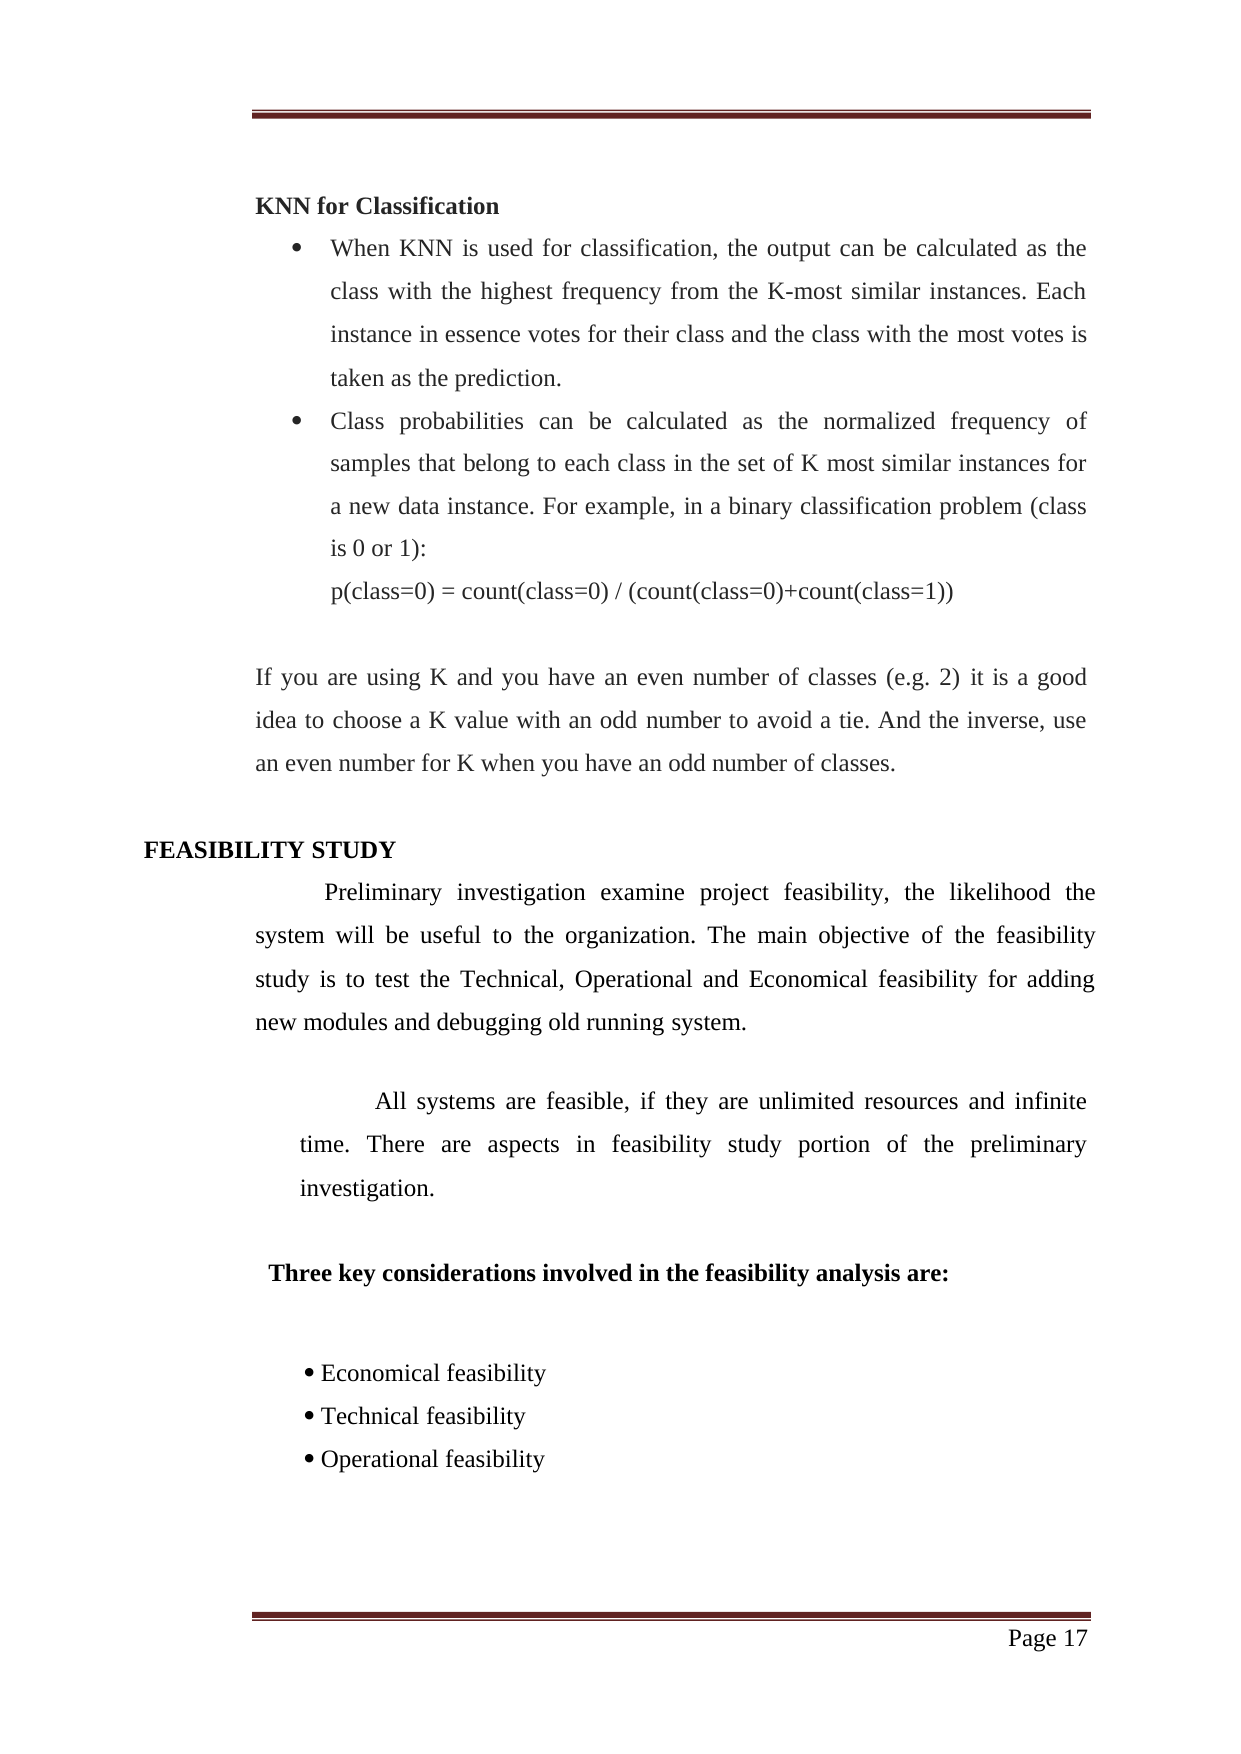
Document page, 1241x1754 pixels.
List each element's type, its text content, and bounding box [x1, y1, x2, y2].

list When KNN is used for classification, the output can be calculated as the class with the highest frequency from the K-most similar instances. Each instance in essence votes for their class and the class with the most votes is taken as the prediction. [292, 233, 1087, 391]
text p(class=0) = count(class=0) / (count(class=0)+count(class=1)) [331, 576, 1201, 604]
subtitle FEASIBILITY STUDY [106, 835, 1201, 864]
text If you are using K and you have an even number of classes (e.g. 2) it is a good idea to choose a K value with an odd number to avoid a tie. And the inverse, use an even number for K when you have an odd number of classes. [255, 662, 1087, 777]
text All systems are feasible, if they are unlimited resources and infinite time. There are aspects in feasibility study portion of the preliminary investigation. [299, 1086, 1088, 1201]
list Class probabilities can be calculated as the normalized frequency of samples that belong to each class in the set of K most similar instances for a new data instance. For example, in a binary classification problem (class is 0 or 1): [292, 406, 1087, 562]
list Economical feasibility [305, 1358, 1201, 1386]
text Preliminary investigation examine project feasibility, the likelihood the system will be useful to the organization. The main objective of the feasibility study is to test the Technical, Operational and Economical feasibility for adding new modules and debugging old running system. [255, 877, 1096, 1036]
subtitle Three key considerations involved in the feasibility analysis are: [268, 1258, 1201, 1287]
subtitle KNN for Classification [255, 191, 1201, 220]
list Operational feasibility [305, 1444, 1201, 1473]
list Technical feasibility [305, 1401, 1201, 1429]
